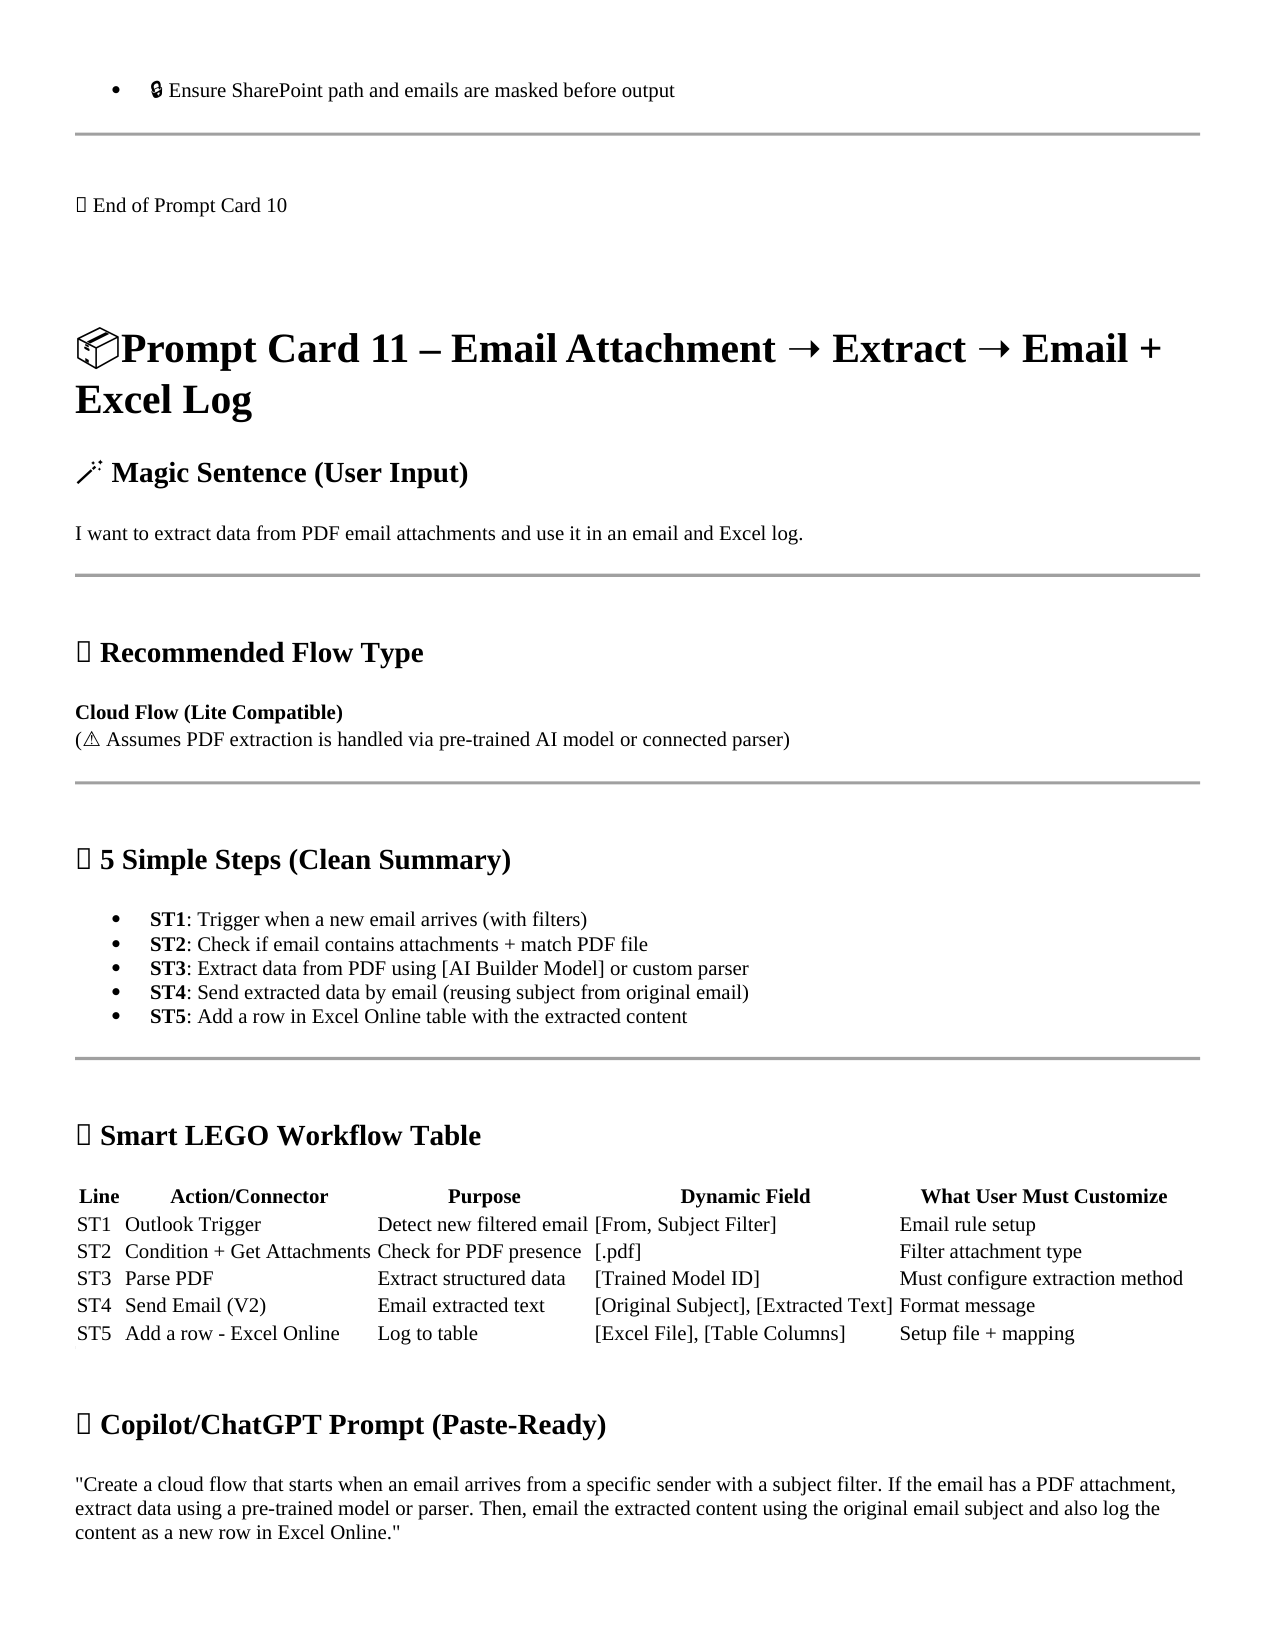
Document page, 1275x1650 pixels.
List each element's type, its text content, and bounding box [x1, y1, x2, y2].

table_cell Check for PDF presence [376, 1237, 593, 1264]
text 💬 Copilot/ChatGPT Prompt (Paste-Ready) [75, 1403, 1200, 1443]
list 🔒 Ensure SharePoint path and emails are masked before output [112, 75, 1200, 103]
table_cell ST3 [75, 1265, 123, 1292]
table_cell Log to table [376, 1319, 593, 1346]
text "Create a cloud flow that starts when an email arrives from a specific sender with a subject filter. If the email has a PDF attachment, extract data using a pre-trained model or parser. Then, email the extracted content using the original email subject and also log the content as a new row in Excel Online." [75, 1472, 1200, 1544]
list ST4: Send extracted data by email (reusing subject from original email) [112, 979, 1200, 1004]
text 🧭 Recommended Flow Type [75, 631, 1200, 671]
list ST5: Add a row in Excel Online table with the extracted content [112, 1004, 1200, 1028]
table_cell Email extracted text [376, 1292, 593, 1319]
table_cell [Excel File], [Table Columns] [593, 1319, 898, 1346]
text 🔄 Smart LEGO Workflow Table [75, 1114, 1200, 1154]
table_cell ST2 [75, 1237, 123, 1264]
list ST1: Trigger when a new email arrives (with filters) [112, 907, 1200, 931]
text 📦Prompt Card 11 – Email Attachment ➝ Extract ➝ Email + Excel Log [75, 318, 1200, 422]
table_header Dynamic Field [593, 1183, 898, 1210]
table_cell Send Email (V2) [123, 1292, 376, 1319]
text ✅ End of Prompt Card 10 [75, 190, 1200, 218]
text Cloud Flow (Lite Compatible) (⚠️ Assumes PDF extraction is handled via pre-trained AI model or connected parser) [75, 700, 1200, 752]
table_cell Extract structured data [376, 1265, 593, 1292]
table_cell [Trained Model ID] [593, 1265, 898, 1292]
table_cell Outlook Trigger [123, 1210, 376, 1237]
table_cell [From, Subject Filter] [593, 1210, 898, 1237]
text 🧱 5 Simple Steps (Clean Summary) [75, 838, 1200, 878]
table_cell Add a row - Excel Online [123, 1319, 376, 1346]
list ST3: Extract data from PDF using [AI Builder Model] or custom parser [112, 956, 1200, 979]
text I want to extract data from PDF email attachments and use it in an email and Excel log. [75, 520, 1200, 544]
table_cell ST5 [75, 1319, 123, 1346]
table_cell ST1 [75, 1210, 123, 1237]
table_header Action/Connector [123, 1183, 376, 1210]
table_cell ST4 [75, 1292, 123, 1319]
table_header What User Must Customize [898, 1183, 1190, 1210]
table_cell Format message [898, 1292, 1190, 1319]
list ST2: Check if email contains attachments + match PDF file [112, 931, 1200, 956]
table_cell Email rule setup [898, 1210, 1190, 1237]
table_cell Setup file + mapping [898, 1319, 1190, 1346]
table_header Line [75, 1183, 123, 1210]
table_cell Filter attachment type [898, 1237, 1190, 1264]
table_header Purpose [376, 1183, 593, 1210]
table_cell Must configure extraction method [898, 1265, 1190, 1292]
table_cell Condition + Get Attachments [123, 1237, 376, 1264]
table_cell [.pdf] [593, 1237, 898, 1264]
text 🪄 Magic Sentence (User Input) [75, 452, 1200, 491]
table_cell Parse PDF [123, 1265, 376, 1292]
table_cell Detect new filtered email [376, 1210, 593, 1237]
table_cell [Original Subject], [Extracted Text] [593, 1292, 898, 1319]
